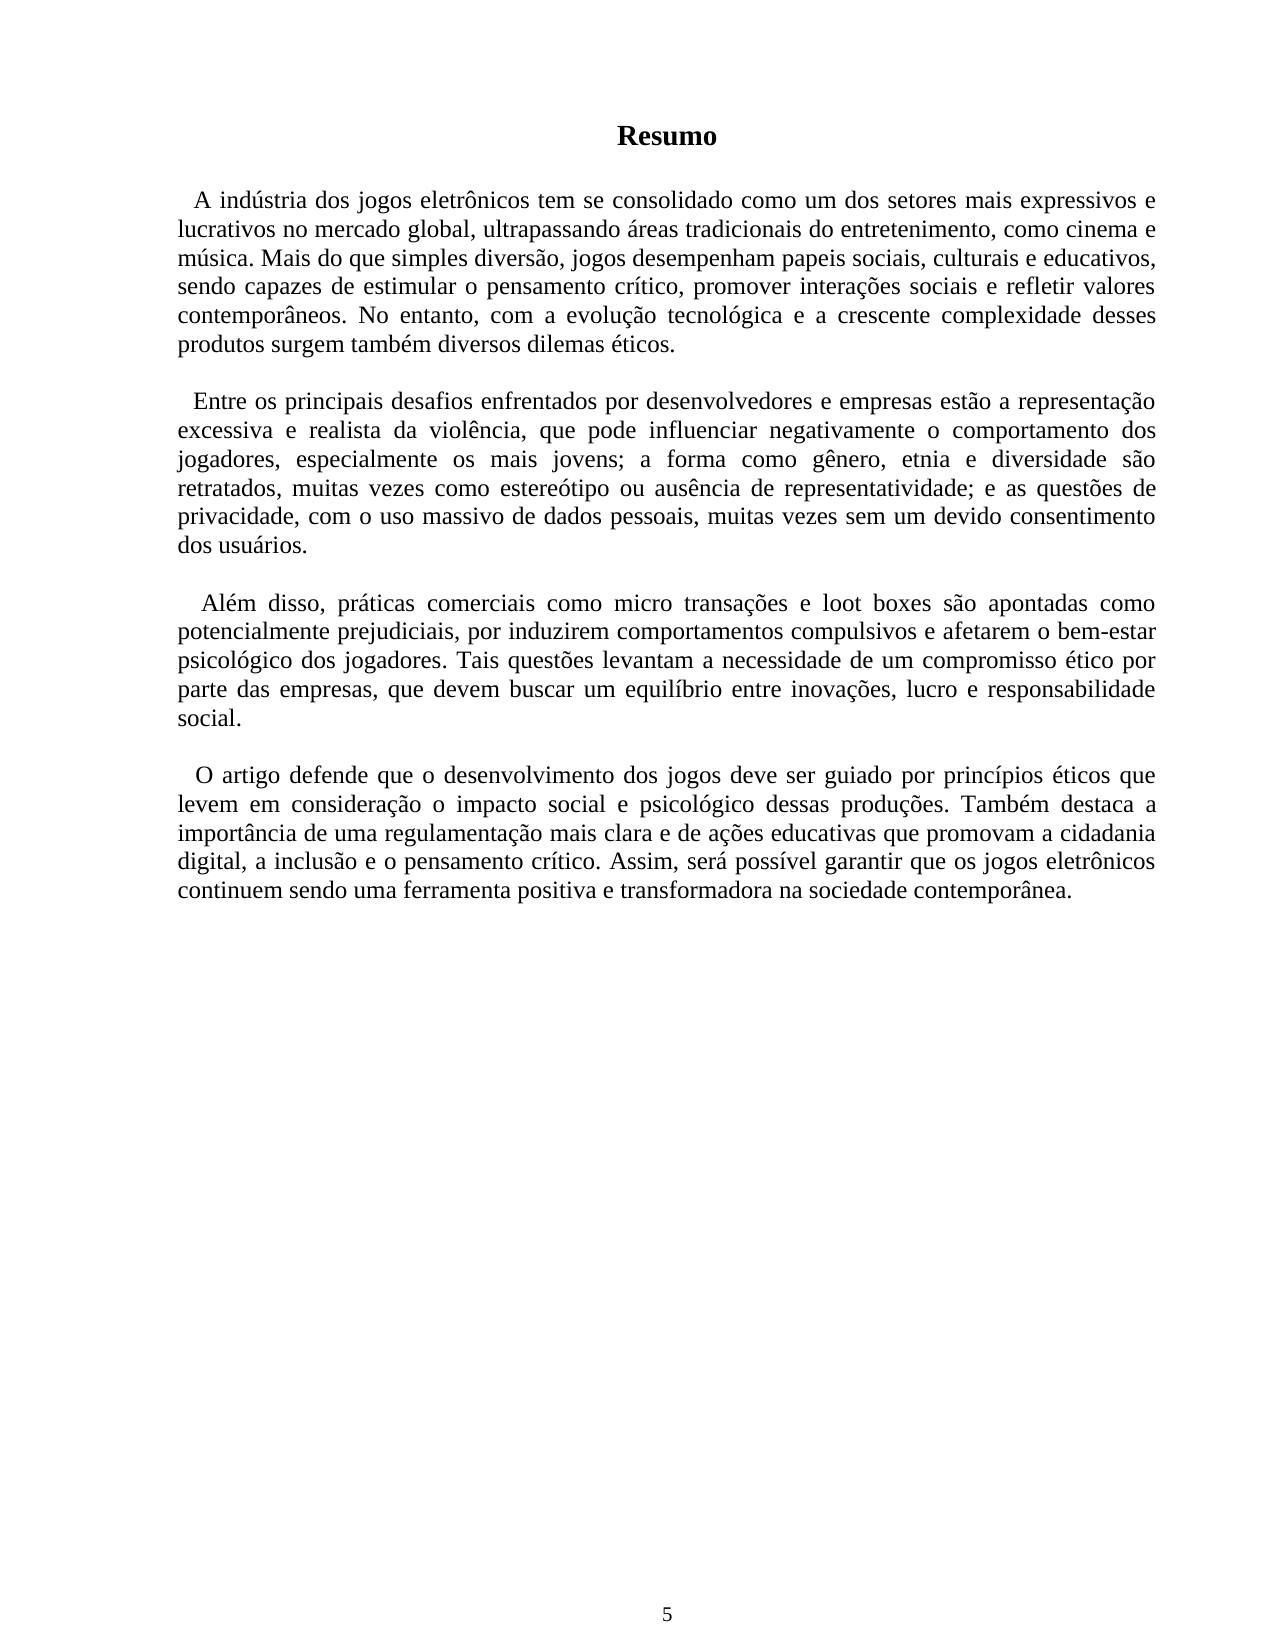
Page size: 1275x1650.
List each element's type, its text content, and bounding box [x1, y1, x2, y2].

text Além disso, práticas comerciais como micro transações e loot boxes são apontadas como potencialmente prejudiciais, por induzirem comportamentos compulsivos e afetarem o bem-estar psicológico dos jogadores. Tais questões levantam a necessidade de um compromisso ético por parte das empresas, que devem buscar um equilíbrio entre inovações, lucro e responsabilidade social. [177, 588, 1157, 731]
text A indústria dos jogos eletrônicos tem se consolidado como um dos setores mais expressivos e lucrativos no mercado global, ultrapassando áreas tradicionais do entretenimento, como cinema e música. Mais do que simples diversão, jogos desempenham papeis sociais, culturais e educativos, sendo capazes de estimular o pensamento crítico, promover interações sociais e refletir valores contemporâneos. No entanto, com a evolução tecnológica e a crescente complexidade desses produtos surgem também diversos dilemas éticos. [177, 185, 1157, 358]
subtitle Resumo [177, 118, 1157, 152]
text O artigo defende que o desenvolvimento dos jogos deve ser guiado por princípios éticos que levem em consideração o impacto social e psicológico dessas produções. Também destaca a importância de uma regulamentação mais clara e de ações educativas que promovam a cidadania digital, a inclusão e o pensamento crítico. Assim, será possível garantir que os jogos eletrônicos continuem sendo uma ferramenta positiva e transformadora na sociedade contemporânea. [177, 760, 1157, 904]
text Entre os principais desafios enfrentados por desenvolvedores e empresas estão a representação excessiva e realista da violência, que pode influenciar negativamente o comportamento dos jogadores, especialmente os mais jovens; a forma como gênero, etnia e diversidade são retratados, muitas vezes como estereótipo ou ausência de representatividade; e as questões de privacidade, com o uso massivo de dados pessoais, muitas vezes sem um devido consentimento dos usuários. [177, 386, 1157, 559]
